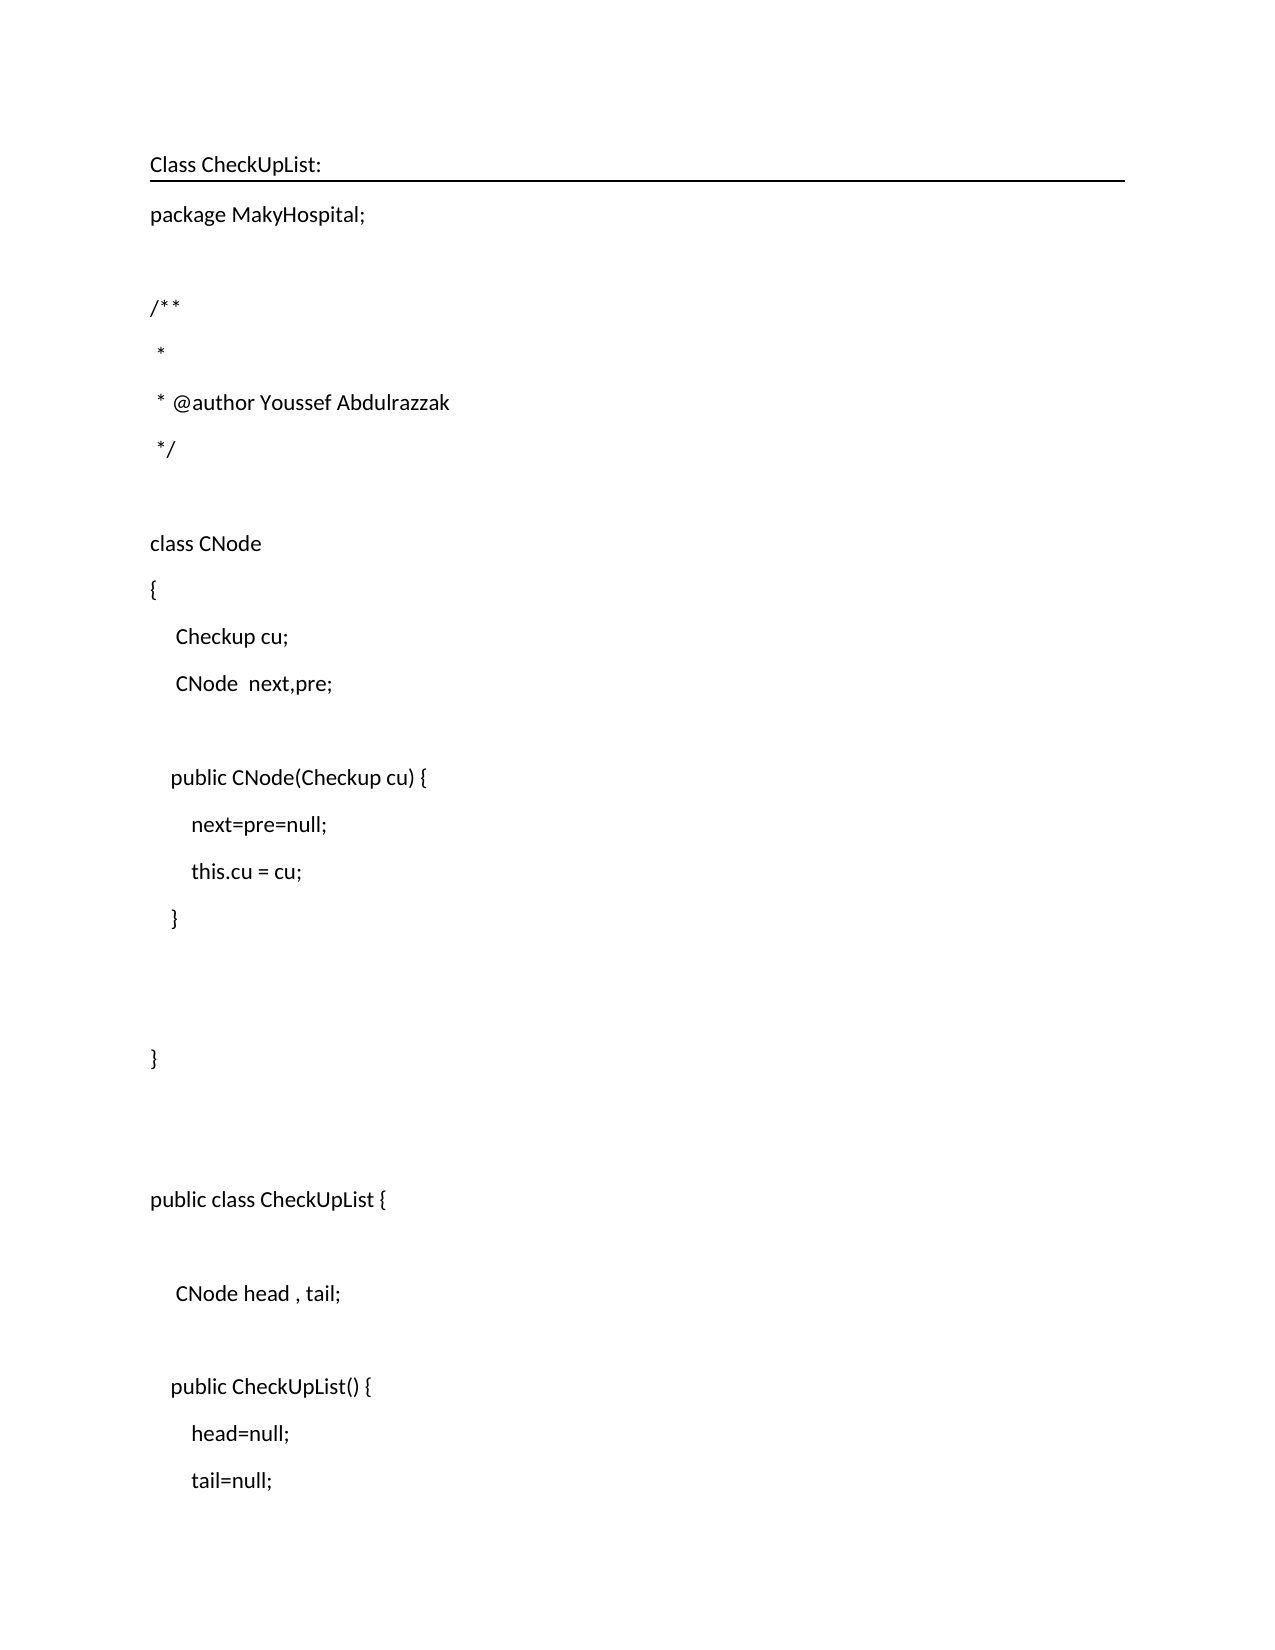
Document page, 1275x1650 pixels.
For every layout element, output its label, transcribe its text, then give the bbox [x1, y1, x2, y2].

text public CheckUpList() { [150, 1372, 1125, 1400]
text } [150, 1044, 1125, 1072]
text * @author Youssef Abdulrazzak [150, 388, 1125, 416]
text * [150, 341, 1125, 369]
text next=pre=null; [150, 810, 1125, 838]
text CNode head , tail; [150, 1279, 1125, 1307]
text head=null; [150, 1419, 1125, 1447]
text CNode next,pre; [150, 669, 1125, 697]
text package MakyHospital; [150, 201, 1125, 228]
text class CNode [150, 529, 1125, 557]
text this.cu = cu; [150, 857, 1125, 885]
text { [150, 576, 1125, 603]
text /** [150, 294, 1125, 322]
text } [150, 904, 1125, 932]
text tail=null; [150, 1466, 1125, 1494]
text public CNode(Checkup cu) { [150, 763, 1125, 791]
text Class CheckUpList: [150, 150, 1125, 180]
text Checkup cu; [150, 622, 1125, 650]
text public class CheckUpList { [150, 1185, 1125, 1213]
text */ [150, 435, 1125, 463]
